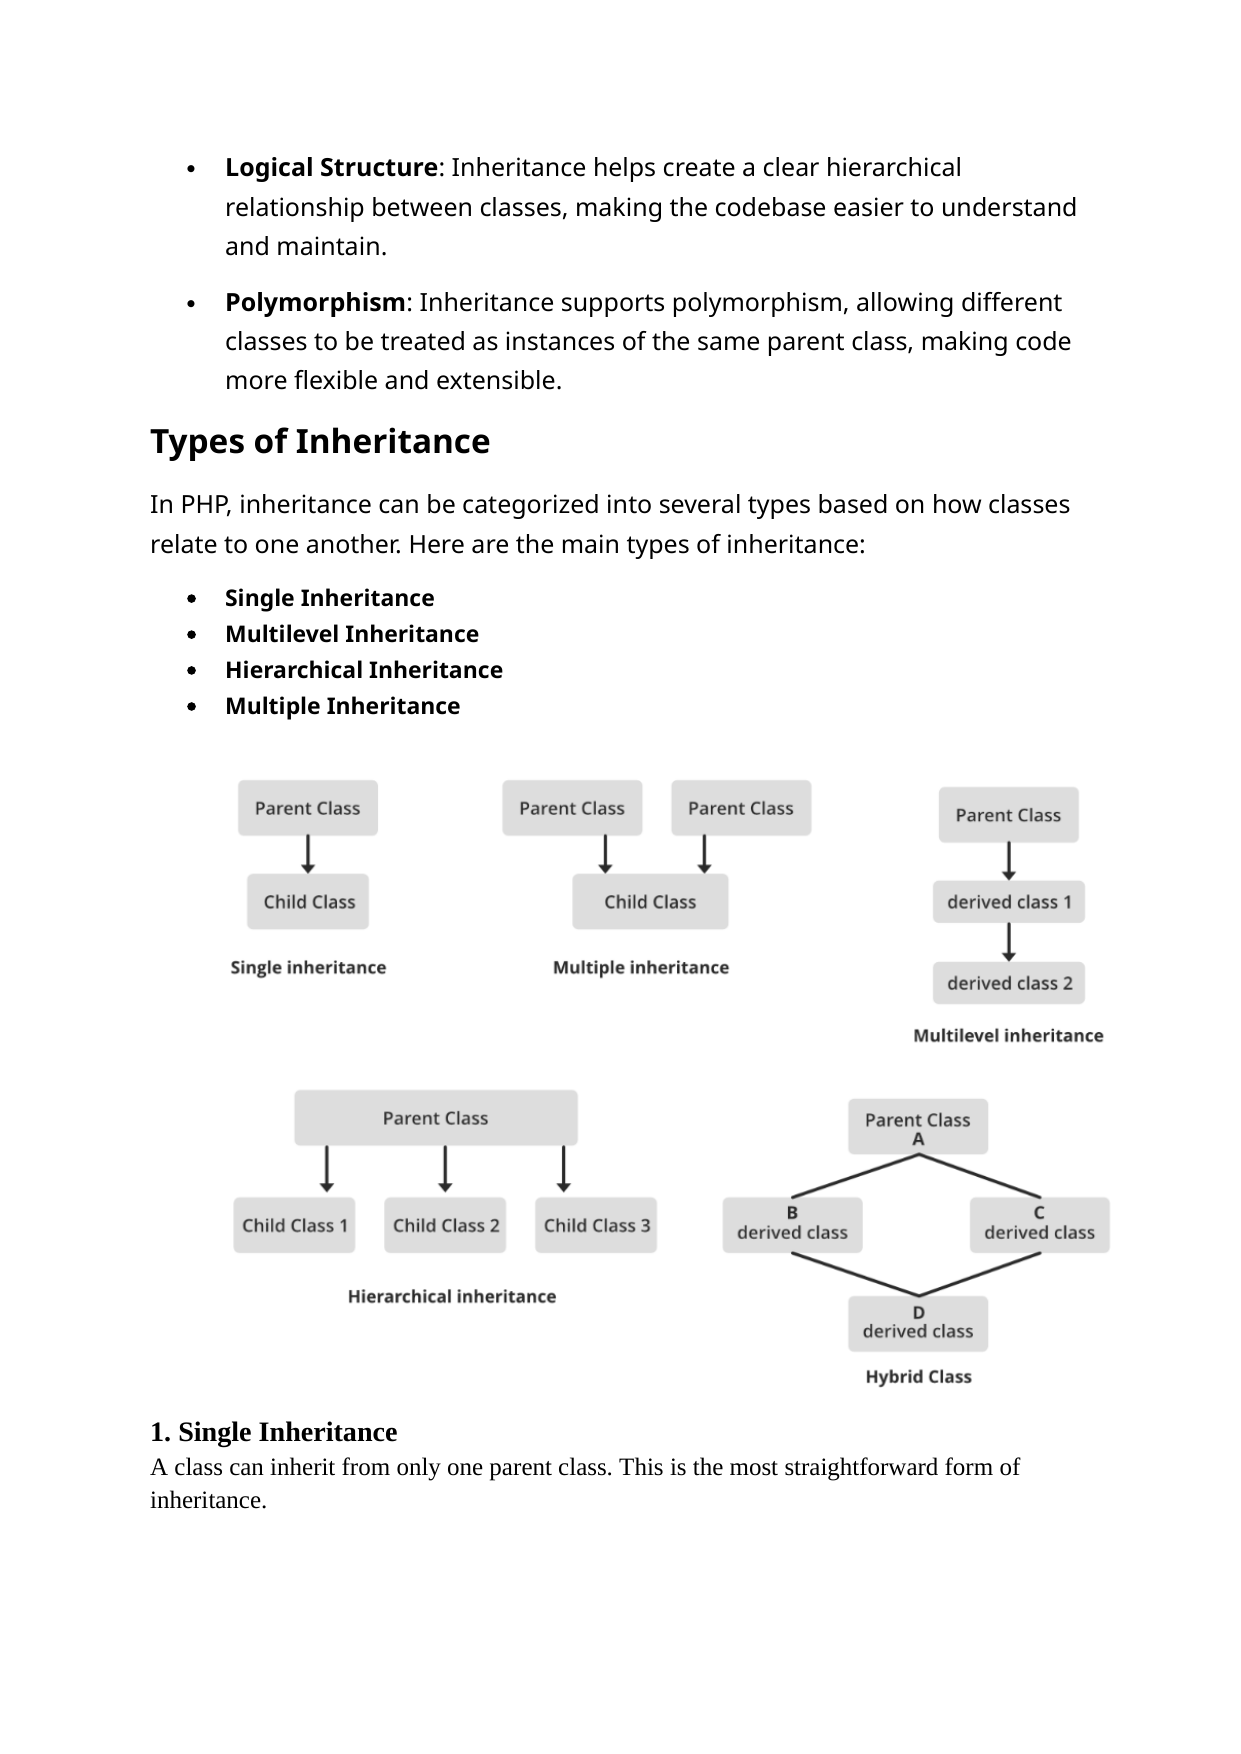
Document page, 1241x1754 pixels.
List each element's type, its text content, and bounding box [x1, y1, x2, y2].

text In PHP, inheritance can be categorized into several types based on how classes relate to one another. Here are the main types of inheritance: [150, 487, 1090, 560]
list Polymorphism: Inheritance supports polymorphism, allowing different classes to be treated as instances of the same parent class, making code more flexible and extensible. [187, 284, 1090, 397]
text 1. Single Inheritance [150, 1415, 1090, 1447]
text Types of Inheritance [150, 418, 1090, 464]
picture [187, 742, 1128, 1394]
list Logical Structure: Inheritance helps create a clear hierarchical relationship between classes, making the codebase easier to understand and maintain. [187, 150, 1090, 262]
list Multiple Inheritance [187, 690, 1090, 721]
text A class can inherit from only one parent class. This is the most straightforward form of inheritance. [150, 1452, 1090, 1514]
list Single Inheritance [187, 582, 1090, 613]
list Multilevel Inheritance [187, 618, 1090, 649]
list Hierarchical Inheritance [187, 654, 1090, 685]
